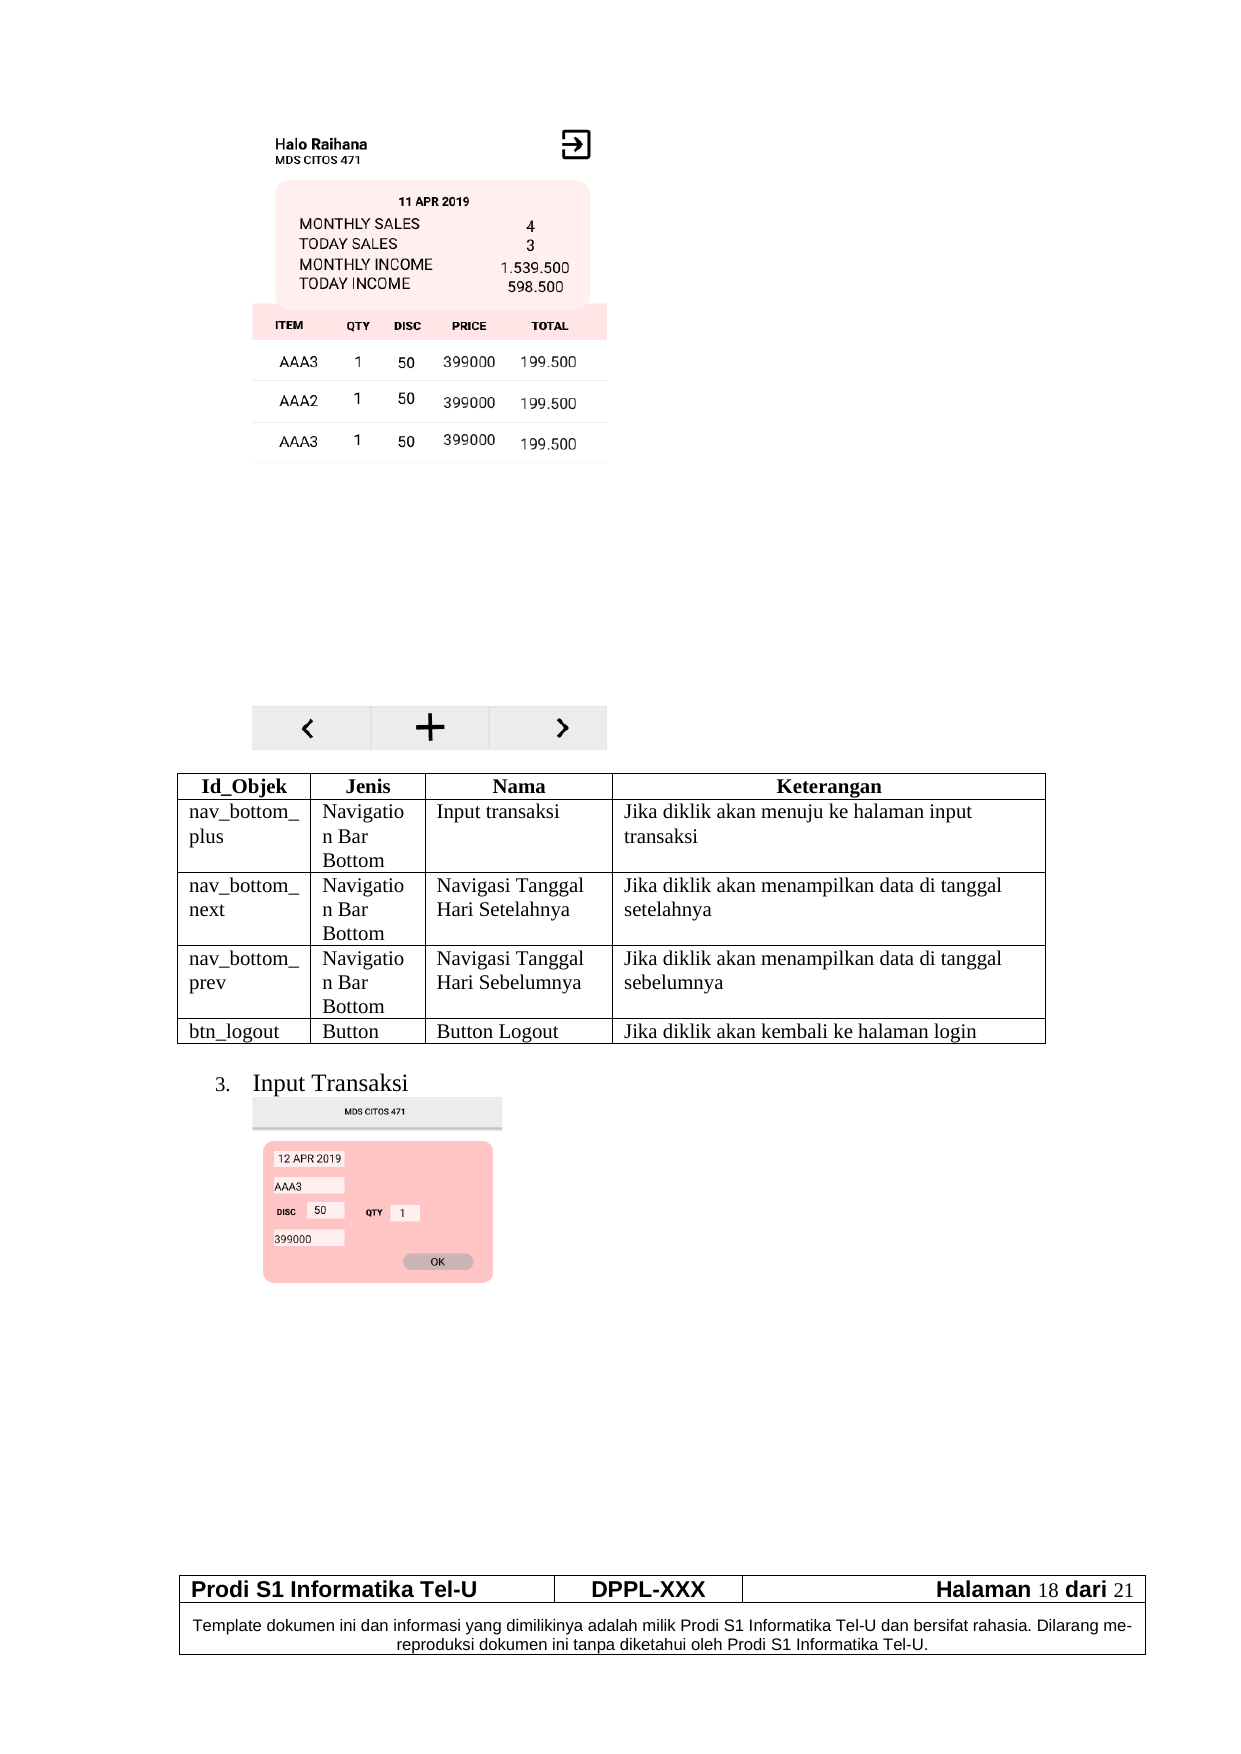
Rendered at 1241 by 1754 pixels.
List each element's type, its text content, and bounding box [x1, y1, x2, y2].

table_cell btn_logout [178, 1019, 310, 1043]
table_cell nav_bottom_next [178, 873, 310, 945]
picture [252, 118, 607, 750]
picture [252, 1097, 503, 1543]
table_cell Navigasi Tanggal Hari Sebelumnya [426, 946, 612, 1018]
table_cell nav_bottom_prev [178, 946, 310, 1018]
table_header Keterangan [613, 774, 1045, 798]
table_cell Jika diklik akan menampilkan data di tanggal sebelumnya [613, 946, 1045, 1018]
table_cell Jika diklik akan menampilkan data di tanggal setelahnya [613, 873, 1045, 945]
list Input Transaksi [215, 1068, 1122, 1097]
table_header Jenis [311, 774, 425, 798]
table_header Id_Objek [178, 774, 310, 798]
table_header Nama [426, 774, 612, 798]
table_cell Navigation Bar Bottom [311, 800, 425, 872]
table_cell nav_bottom_plus [178, 800, 310, 872]
table_cell Button Logout [426, 1019, 612, 1043]
table_cell Navigasi Tanggal Hari Setelahnya [426, 873, 612, 945]
table_cell Button [311, 1019, 425, 1043]
table_cell Navigation Bar Bottom [311, 873, 425, 945]
table_cell Navigation Bar Bottom [311, 946, 425, 1018]
table_cell Jika diklik akan menuju ke halaman input transaksi [613, 800, 1045, 872]
table_cell Jika diklik akan kembali ke halaman login [613, 1019, 1045, 1043]
table_cell Input transaksi [426, 800, 612, 872]
